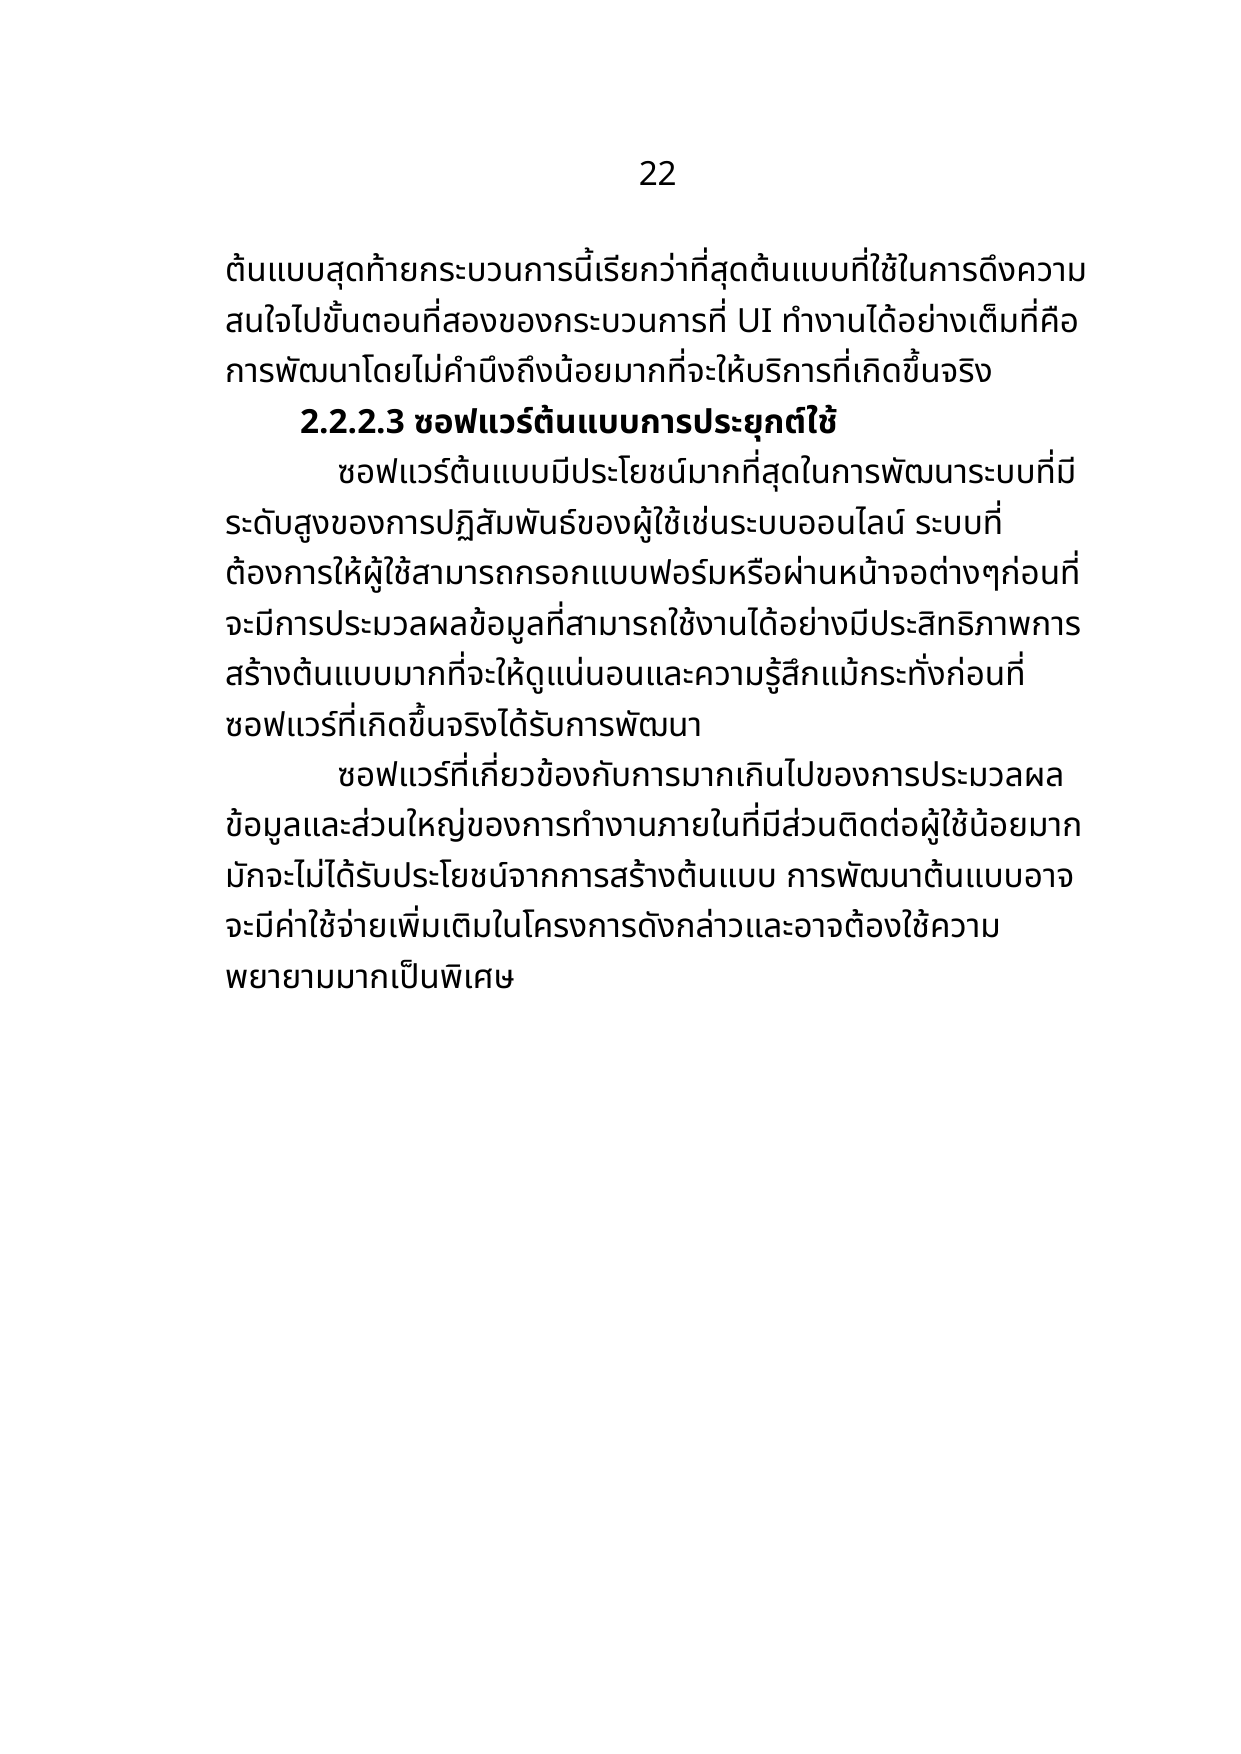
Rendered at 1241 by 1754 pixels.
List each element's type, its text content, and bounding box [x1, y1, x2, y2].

text 2.2.2.3 ซอฟแวร์ต้นแบบการประยุกต์ใช้ [225, 398, 1090, 448]
text ซอฟแวร์ที่เกี่ยวข้องกับการมากเกินไปของการประมวลผลข้อมูลและส่วนใหญ่ของการทำงานภายในที่มีส่วนติดต่อผู้ใช้น้อยมากมักจะไม่ได้รับประโยชน์จากการสร้างต้นแบบ การพัฒนาต้นแบบอาจจะมีค่าใช้จ่ายเพิ่มเติมในโครงการดังกล่าวและอาจต้องใช้ความพยายามมากเป็นพิเศษ [225, 751, 1090, 1003]
text ซอฟแวร์ต้นแบบมีประโยชน์มากที่สุดในการพัฒนาระบบที่มีระดับสูงของการปฏิสัมพันธ์ของผู้ใช้เช่นระบบออนไลน์ ระบบที่ต้องการให้ผู้ใช้สามารถกรอกแบบฟอร์มหรือผ่านหน้าจอต่างๆก่อนที่จะมีการประมวลผลข้อมูลที่สามารถใช้งานได้อย่างมีประสิทธิภาพการสร้างต้นแบบมากที่จะให้ดูแน่นอนและความรู้สึกแม้กระทั่งก่อนที่ซอฟแวร์ที่เกิดขึ้นจริงได้รับการพัฒนา [225, 448, 1090, 751]
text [225, 246, 1090, 398]
